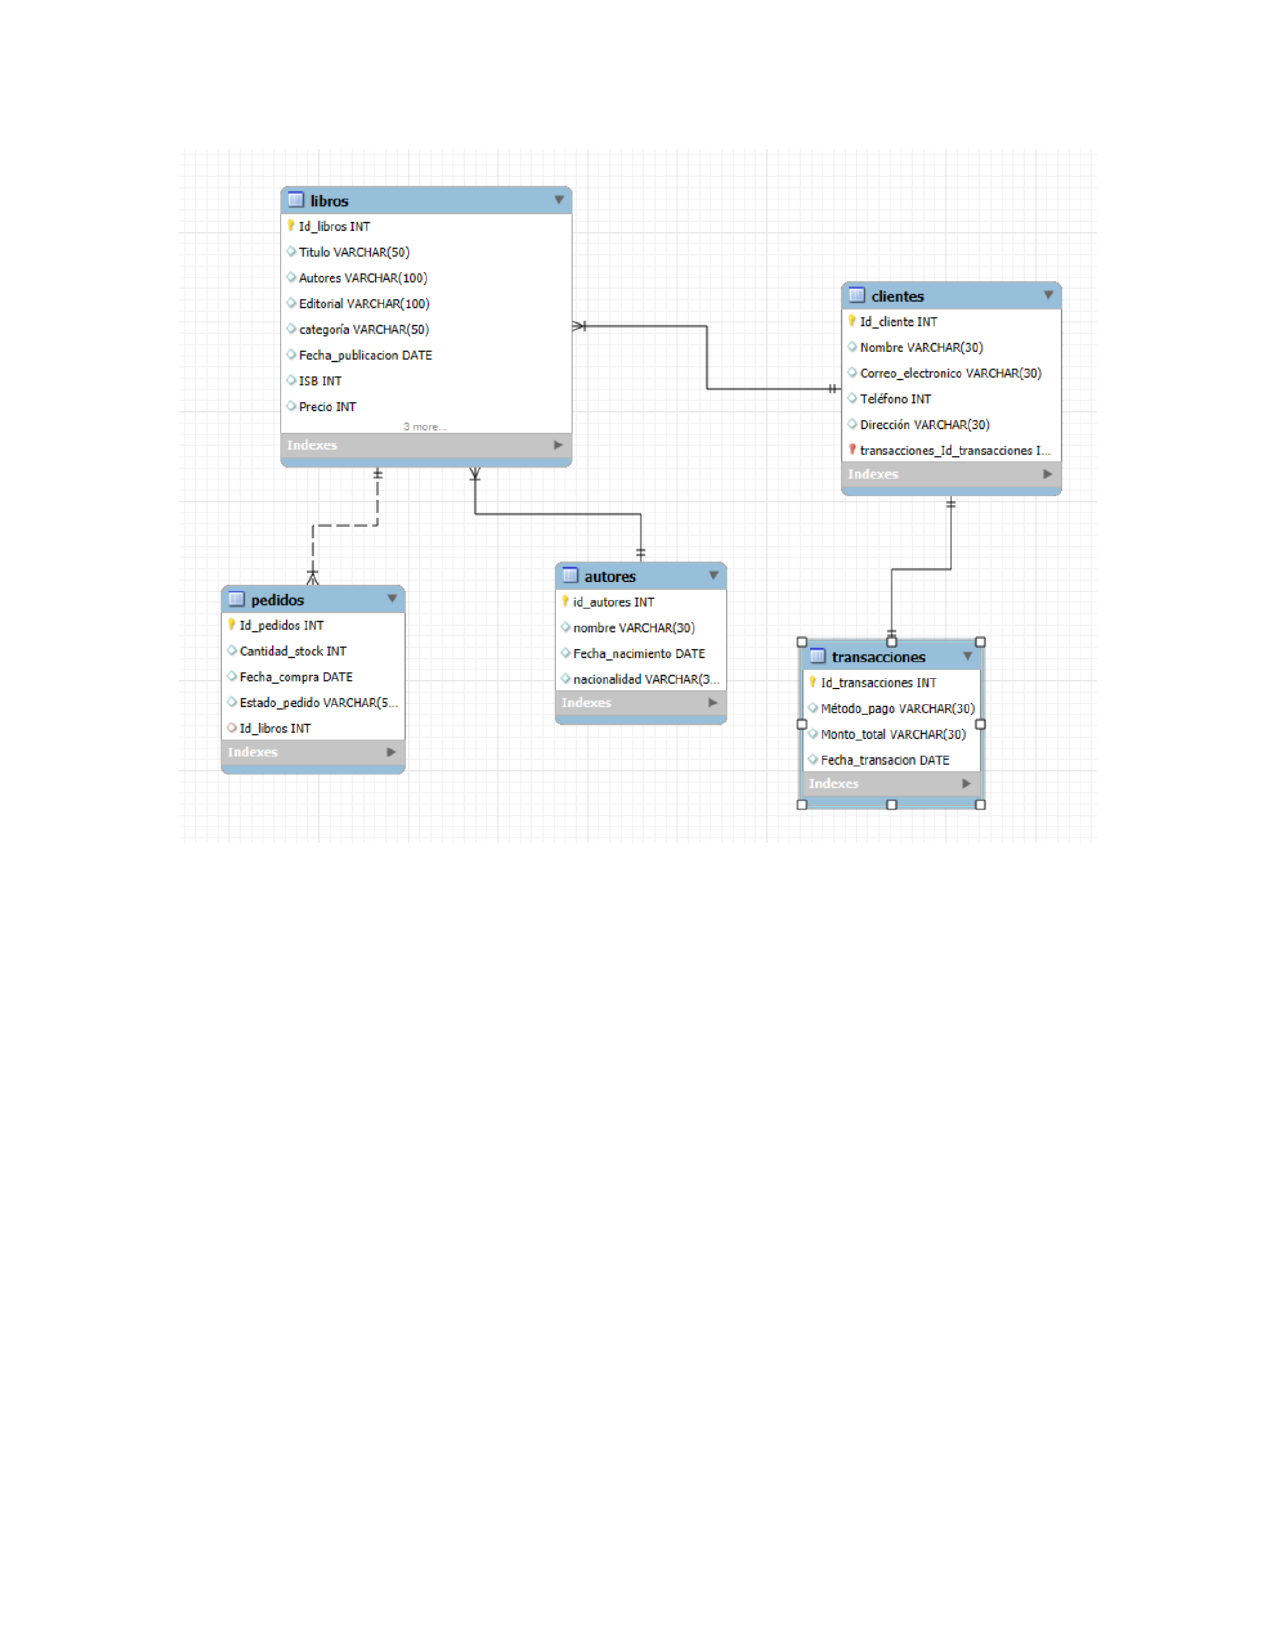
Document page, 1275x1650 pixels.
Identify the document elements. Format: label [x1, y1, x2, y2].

picture [177, 147, 1098, 844]
